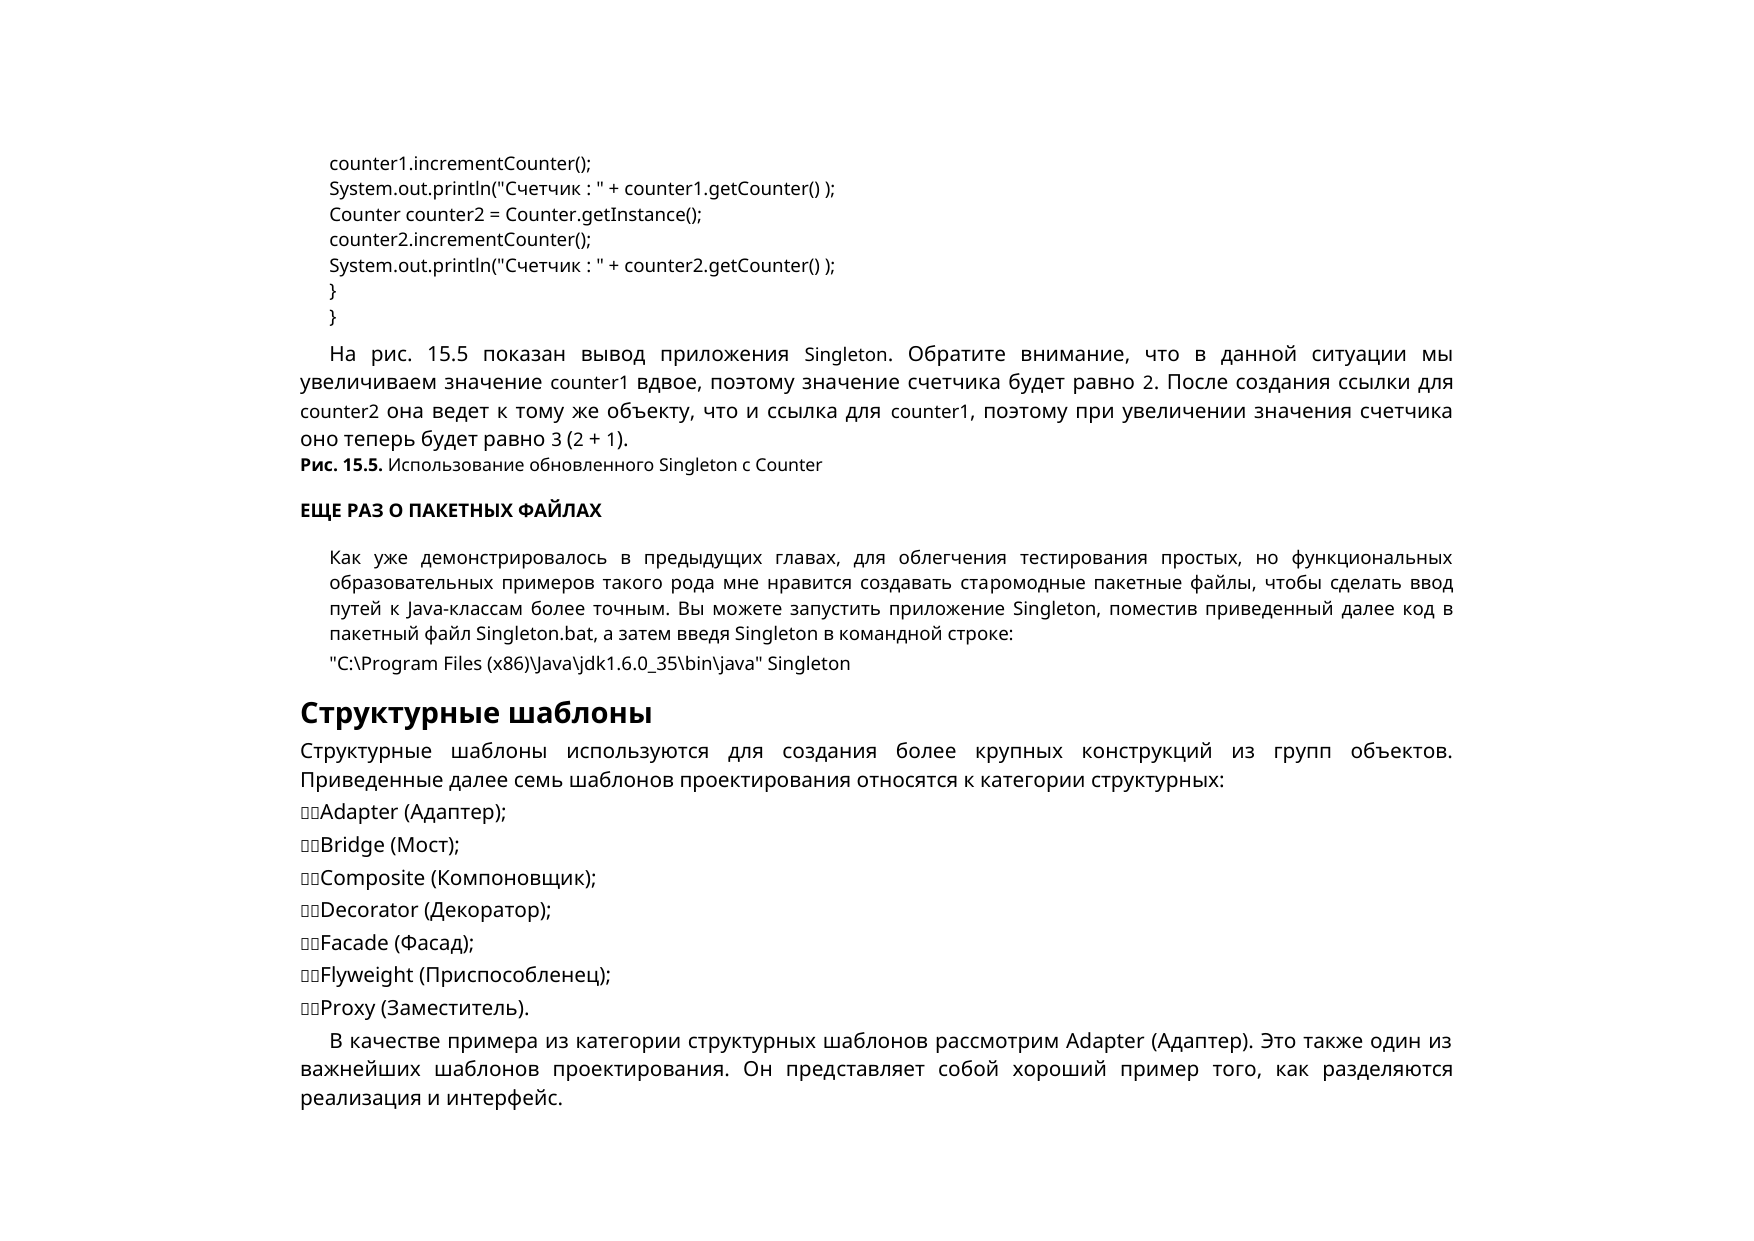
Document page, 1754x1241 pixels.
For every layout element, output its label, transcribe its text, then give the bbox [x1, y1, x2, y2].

text Как уже демонстрировалось в предыдущих главах, для облегчения тестирования простых, но функциональных образовательных примеров такого рода мне нравится создавать старомодные пакетные файлы, чтобы сделать ввод путей к Java-классам более точным. Вы можете запустить приложение Singleton, поместив приведенный далее код в пакетный файл Singleton.bat, а затем введя Singleton в командной строке: [329, 544, 1454, 646]
text } [329, 278, 1454, 303]
text В качестве примера из категории структурных шаблонов рассмотрим Adapter (Адаптер). Это также один из важнейших шаблонов проектирования. Он представляет собой хороший пример того, как разделяются реализация и интерфейс. [300, 1026, 1454, 1111]
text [329, 150, 1454, 176]
text Flyweight (Приспособленец); [300, 961, 1454, 989]
text "C:\Program Files (x86)\Java\jdk1.6.0_35\bin\java" Singleton [329, 650, 1454, 676]
text Decorator (Декоратор); [300, 895, 1454, 924]
text Bridge (Мост); [300, 830, 1454, 858]
text } [329, 303, 1454, 329]
text Структурные шаблоны [300, 693, 1454, 732]
text Composite (Компоновщик); [300, 863, 1454, 891]
text Facade (Фасад); [300, 928, 1454, 956]
text System.out.println("Счетчик : " + counter2.getCounter() ); [329, 252, 1454, 278]
text ЕЩЕ РАЗ О ПАКЕТНЫХ ФАЙЛАХ [300, 498, 1454, 523]
text Adapter (Адаптер); [300, 797, 1454, 826]
text Counter counter2 = Counter.getInstance(); [329, 201, 1454, 227]
text Структурные шаблоны используются для создания более крупных конструкций из групп объектов. Приведенные далее семь шаблонов проектирования относятся к категории структурных: [300, 736, 1454, 793]
text Рис. 15.5. Использование обновленного Singleton с Counter [300, 453, 1454, 477]
text На рис. 15.5 показан вывод приложения Singleton. Обратите внимание, что в данной ситуации мы увеличиваем значение counter1 вдвое, поэтому значение счетчика будет равно 2. После создания ссылки для counter2 она ведет к тому же объекту, что и ссылка для counter1, поэтому при увеличении значения счетчика оно теперь будет равно 3 (2 + 1). [300, 339, 1454, 453]
text counter2.incrementCounter(); [329, 227, 1454, 252]
text Proxy (Заместитель). [300, 993, 1454, 1022]
text System.out.println("Счетчик : " + counter1.getCounter() ); [329, 176, 1454, 201]
